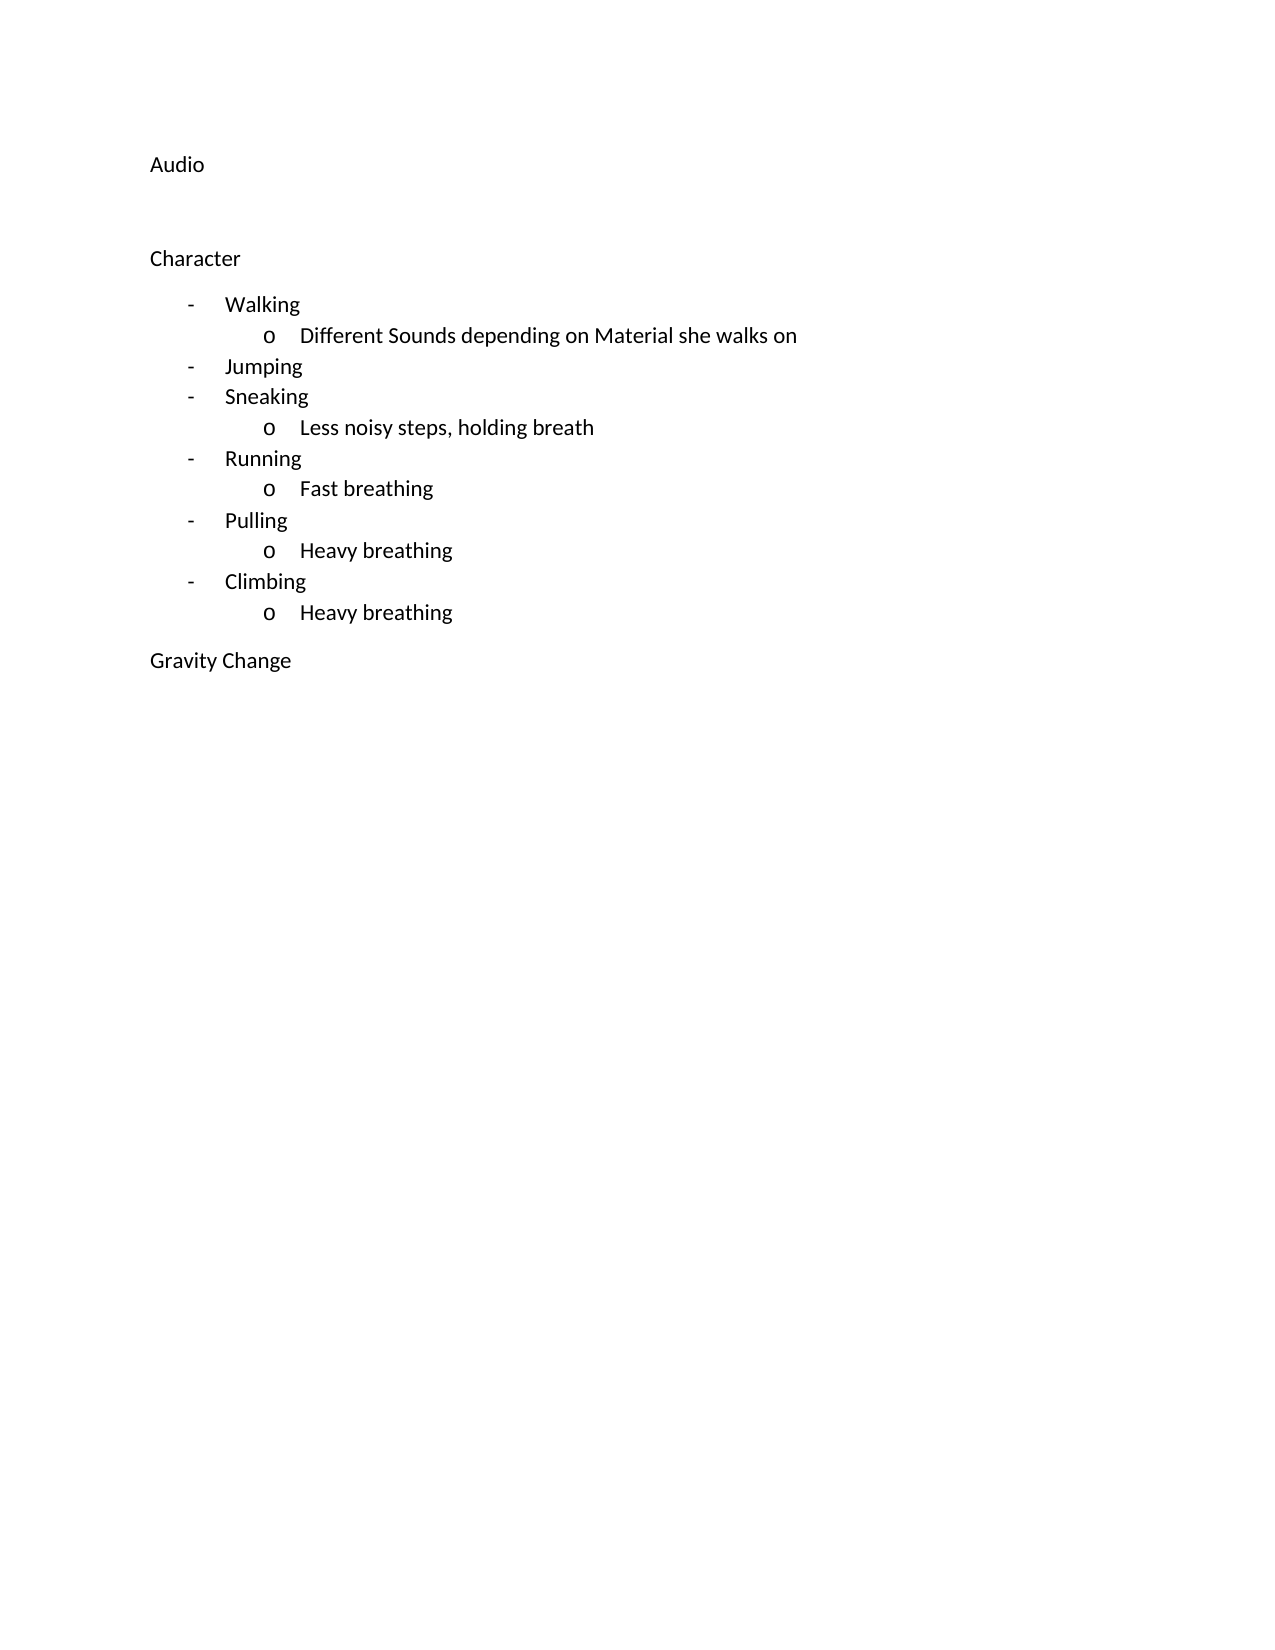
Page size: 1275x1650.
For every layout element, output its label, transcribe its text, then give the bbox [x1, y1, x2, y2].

list Climbing [187, 567, 1125, 596]
text Gravity Change [150, 646, 1125, 674]
list Less noisy steps, holding breath [262, 413, 1125, 442]
list Sneaking [187, 382, 1125, 411]
text Character [150, 244, 1125, 272]
list Fast breathing [262, 474, 1125, 503]
list Heavy breathing [262, 598, 1125, 627]
list Pulling [187, 506, 1125, 534]
list Different Sounds depending on Material she walks on [262, 321, 1125, 350]
list Jumping [187, 352, 1125, 380]
list Heavy breathing [262, 536, 1125, 565]
list Running [187, 444, 1125, 472]
list Walking [187, 291, 1125, 319]
text Audio [150, 150, 1125, 178]
